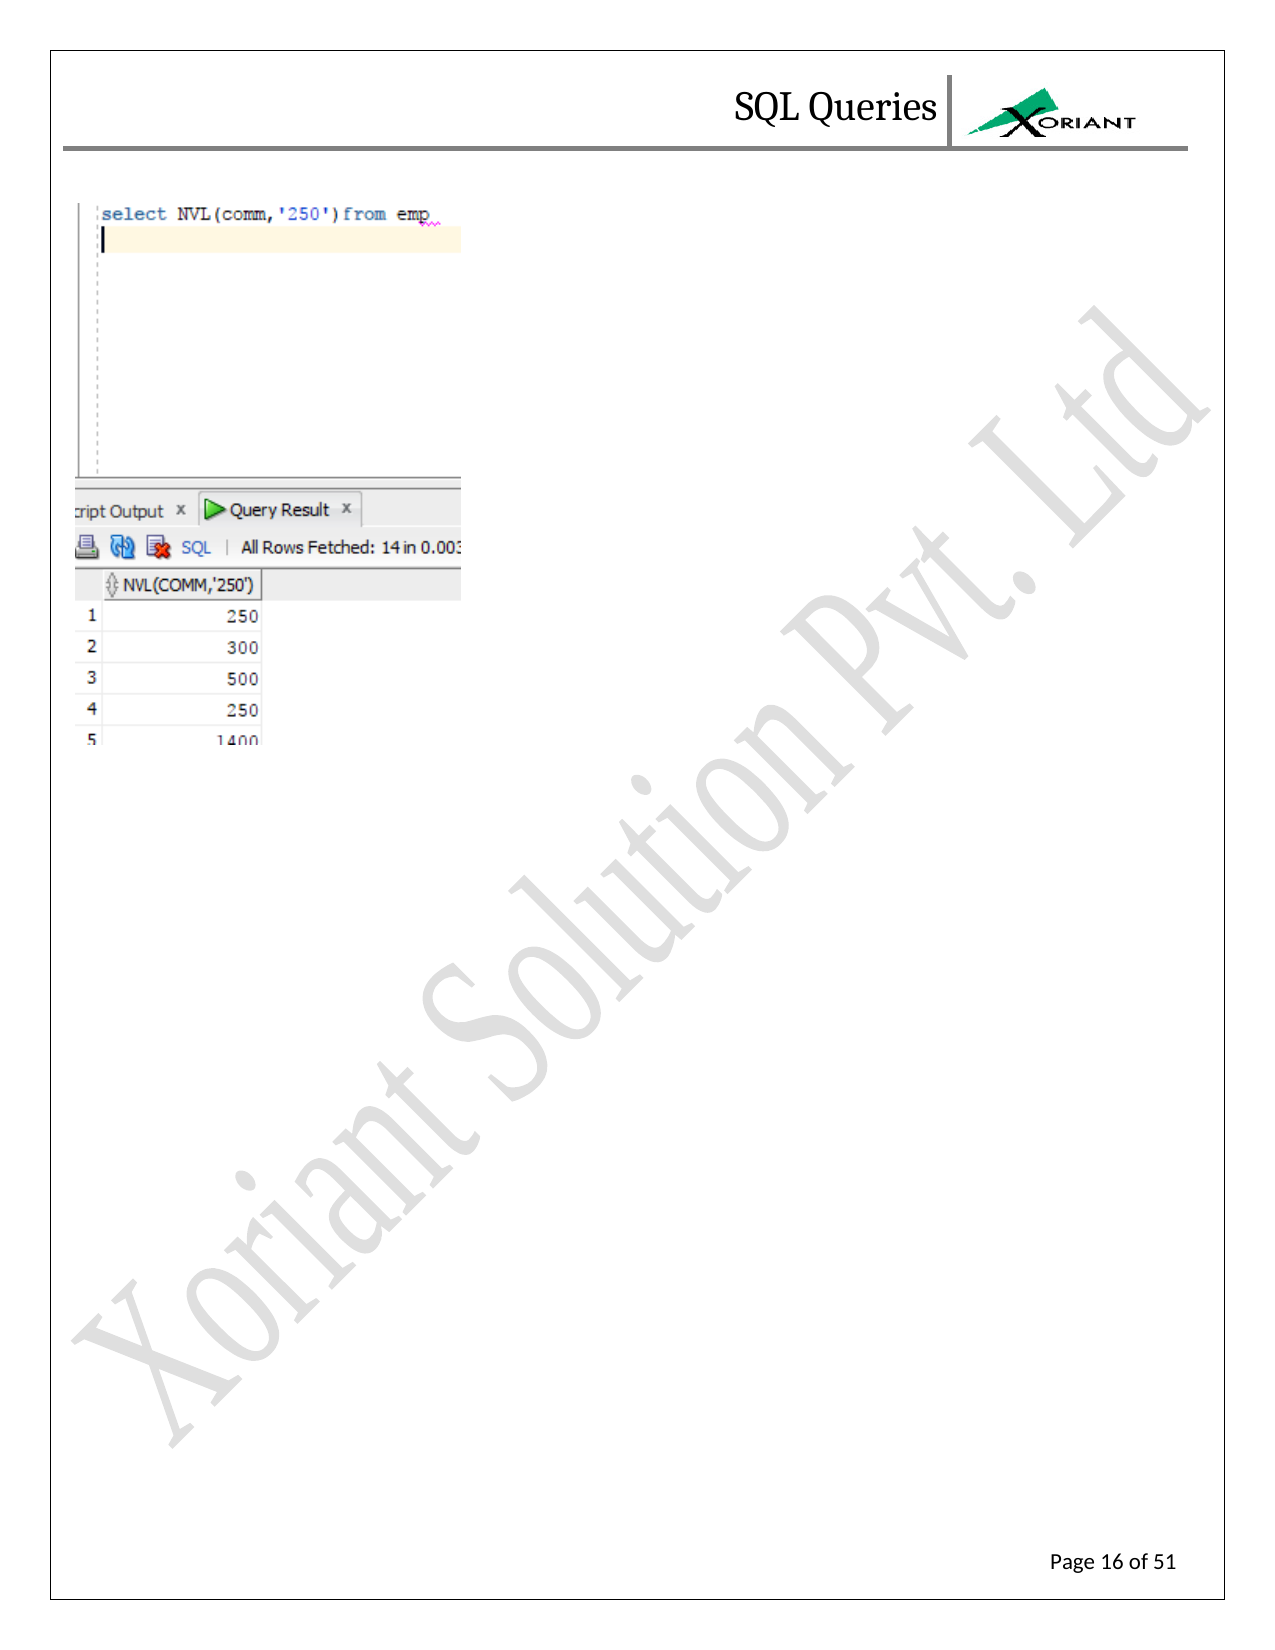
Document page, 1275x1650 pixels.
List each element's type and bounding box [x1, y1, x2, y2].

picture [75, 203, 461, 745]
picture [961, 82, 1154, 139]
